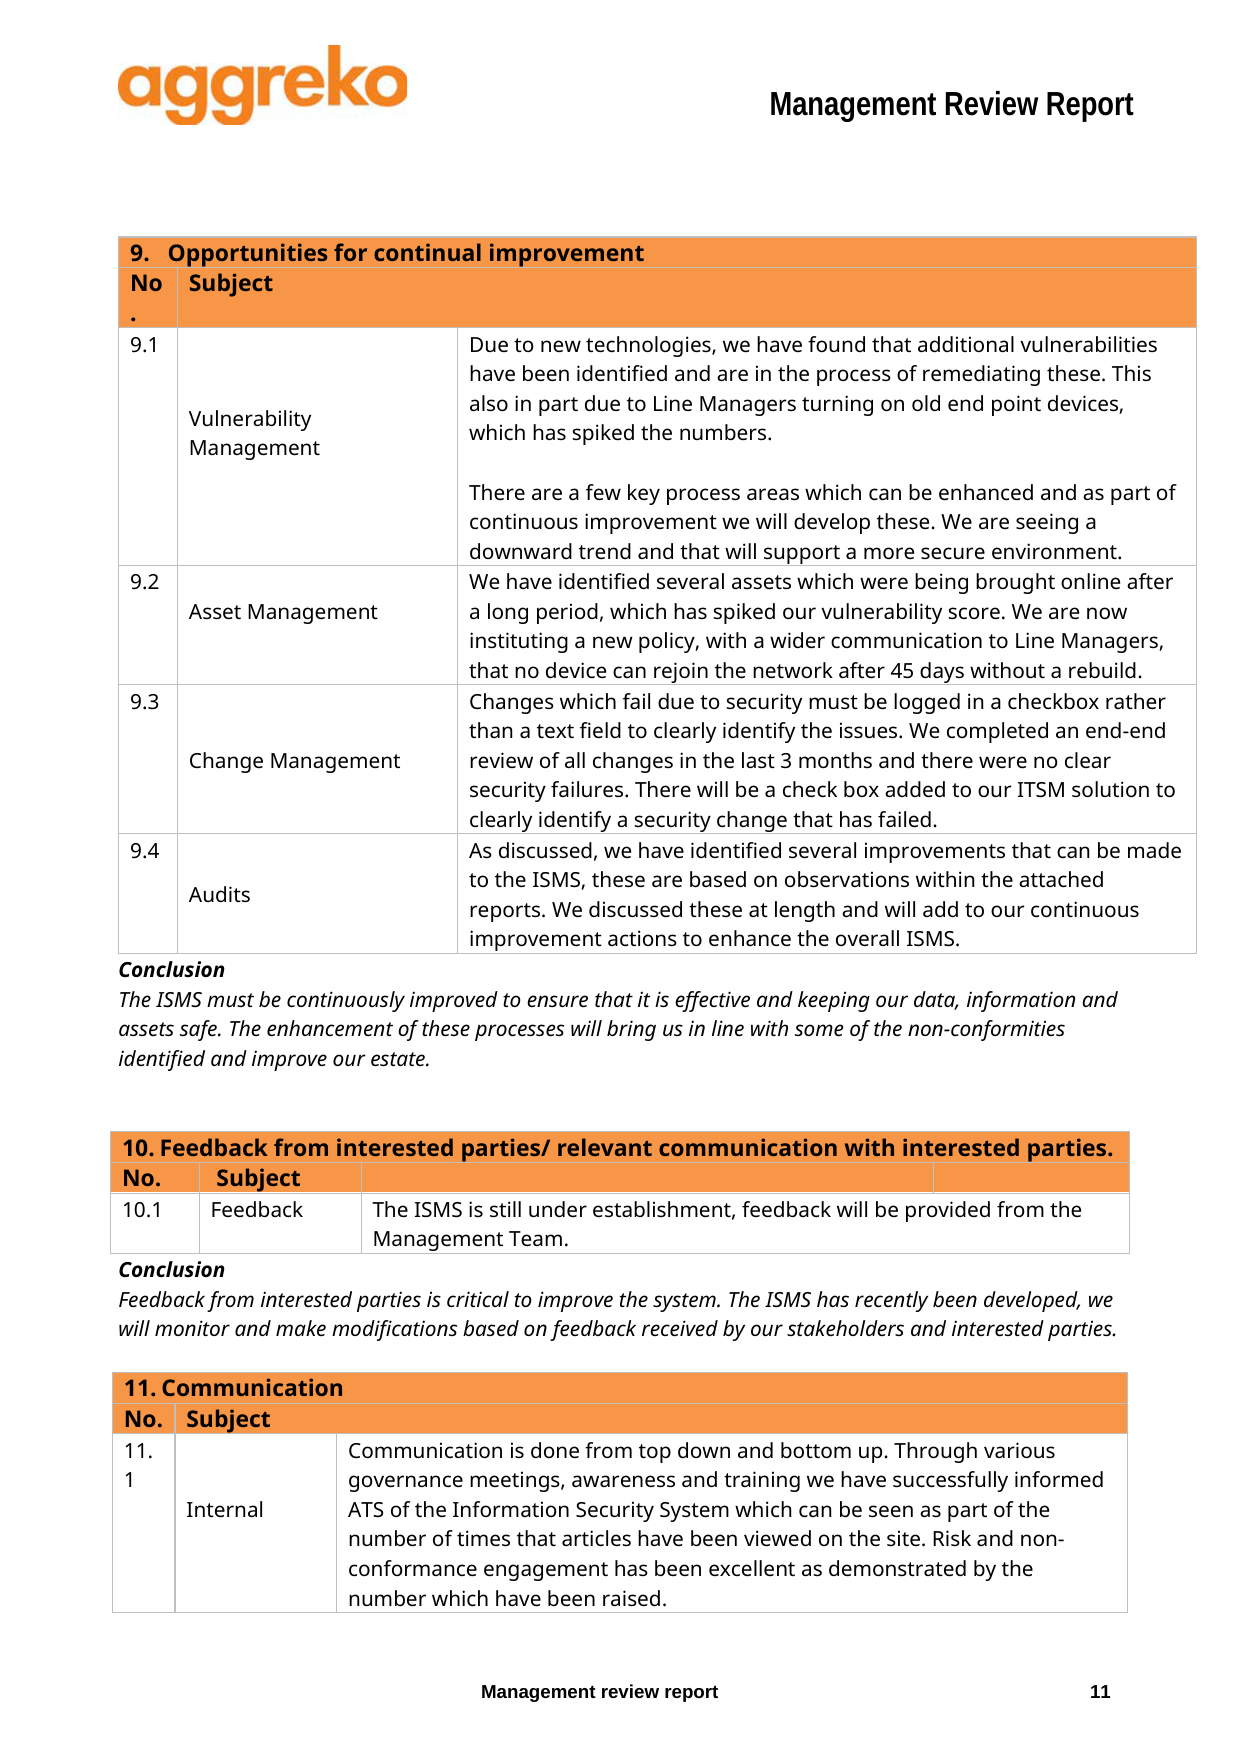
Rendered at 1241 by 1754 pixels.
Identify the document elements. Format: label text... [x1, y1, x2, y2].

table_cell 9.2 [119, 566, 177, 684]
table_cell Subject [178, 268, 1196, 327]
table_cell 9.4 [119, 834, 177, 953]
table_cell We have identified several assets which were being brought online after a long period, which has spiked our vulnerability score. We are now instituting a new policy, with a wider communication to Line Managers, that no device can rejoin the network after 45 days without a rebuild. [458, 566, 1196, 684]
table_cell Feedback [200, 1194, 361, 1253]
table_cell No. [119, 268, 177, 327]
table_cell 9.3 [119, 685, 177, 833]
table_cell Internal [176, 1434, 336, 1612]
table_cell The ISMS is still under establishment, feedback will be provided from the Management Team. [362, 1194, 1129, 1253]
table_cell [934, 1163, 1129, 1192]
table_cell Subject [200, 1163, 361, 1192]
text Feedback from interested parties is critical to improve the system. The ISMS has recently been developed, we will monitor and make modifications based on feedback received by our stakeholders and interested parties. [118, 1283, 1122, 1342]
table_cell Vulnerability Management [178, 328, 457, 565]
text Conclusion [118, 1254, 1122, 1283]
table_cell Audits [178, 834, 457, 953]
table_header Opportunities for continual improvement [119, 238, 1196, 267]
text The ISMS must be continuously improved to ensure that it is effective and keeping our data, information and assets safe. The enhancement of these processes will bring us in line with some of the non-conformities identified and improve our estate. [118, 983, 1122, 1072]
table_cell As discussed, we have identified several improvements that can be made to the ISMS, these are based on observations within the attached reports. We discussed these at length and will add to our continuous improvement actions to enhance the overall ISMS. [458, 834, 1196, 953]
table_cell No. [113, 1404, 174, 1433]
table_cell Due to new technologies, we have found that additional vulnerabilities have been identified and are in the process of remediating these. This also in part due to Line Managers turning on old end point devices, which has spiked the numbers. There are a few key process areas which can be enhanced and as part of continuous improvement we will develop these. We are seeing a downward trend and that will support a more secure environment. [458, 328, 1196, 565]
table_cell Asset Management [178, 566, 457, 684]
table_cell No. [111, 1163, 199, 1192]
table_cell 10.1 [111, 1194, 199, 1253]
table_cell 9.1 [119, 328, 177, 565]
table_cell [362, 1163, 933, 1192]
text Conclusion [118, 954, 1122, 983]
table_cell Change Management [178, 685, 457, 833]
table_header Communication [113, 1373, 1127, 1403]
table_cell Subject [176, 1404, 1127, 1433]
table_cell Communication is done from top down and bottom up. Through various governance meetings, awareness and training we have successfully informed ATS of the Information Security System which can be seen as part of the number of times that articles have been viewed on the site. Risk and non-conformance engagement has been excellent as demonstrated by the number which have been raised. [337, 1434, 1127, 1612]
table_cell 11.1 [113, 1434, 174, 1612]
table_cell Changes which fail due to security must be logged in a checkbox rather than a text field to clearly identify the issues. We completed an end-end review of all changes in the last 3 months and there were no clear security failures. There will be a check box added to our ITSM solution to clearly identify a security change that has failed. [458, 685, 1196, 833]
table_header Feedback from interested parties/ relevant communication with interested parties. [111, 1132, 1129, 1162]
